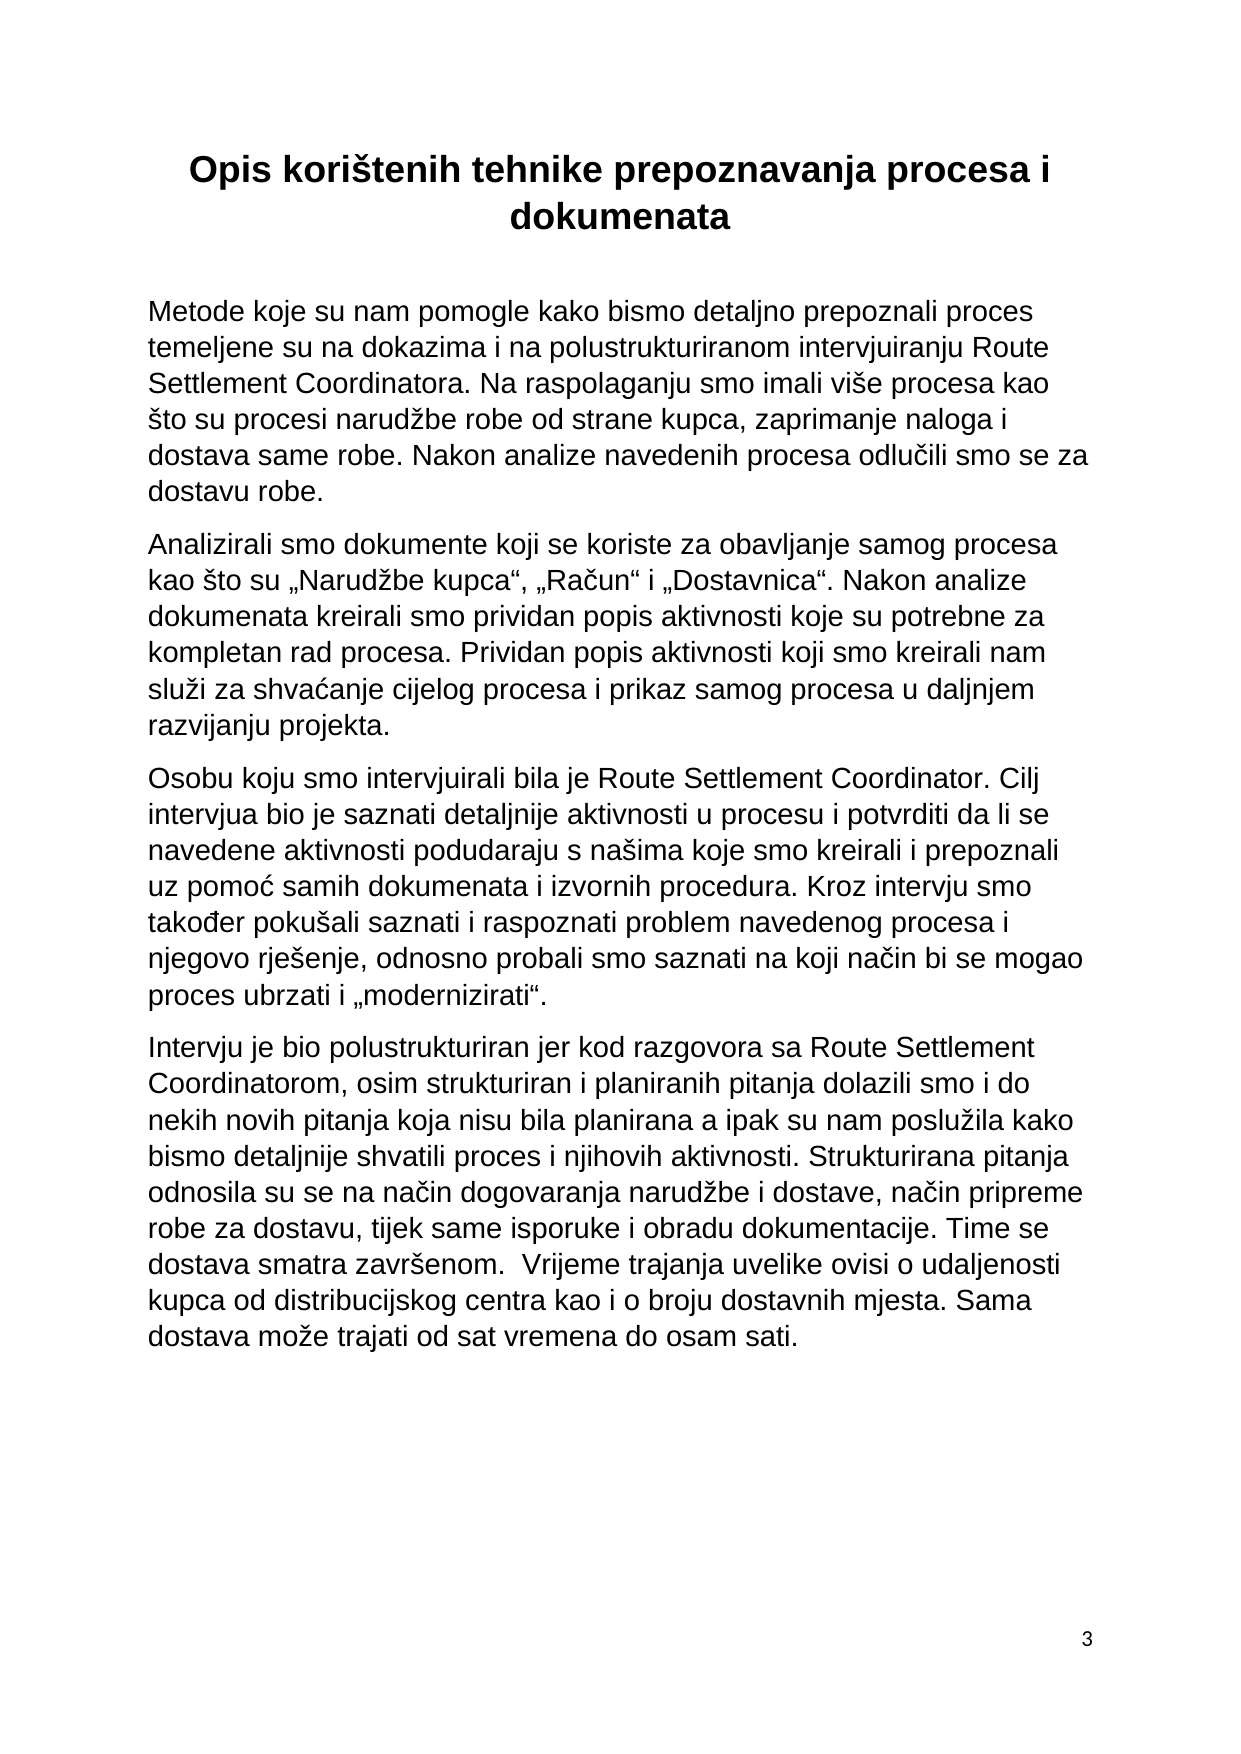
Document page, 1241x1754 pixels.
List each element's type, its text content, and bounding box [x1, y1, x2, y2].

text Metode koje su nam pomogle kako bismo detaljno prepoznali proces temeljene su na dokazima i na polustrukturiranom intervjuiranju Route Settlement Coordinatora. Na raspolaganju smo imali više procesa kao što su procesi narudžbe robe od strane kupca, zaprimanje naloga i dostava same robe. Nakon analize navedenih procesa odlučili smo se za dostavu robe. [148, 293, 1093, 508]
text Osobu koju smo intervjuirali bila je Route Settlement Coordinator. Cilj intervjua bio je saznati detaljnije aktivnosti u procesu i potvrditi da li se navedene aktivnosti podudaraju s našima koje smo kreirali i prepoznali uz pomoć samih dokumenata i izvornih procedura. Kroz intervju smo također pokušali saznati i raspoznati problem navedenog procesa i njegovo rješenje, odnosno probali smo saznati na koji način bi se mogao proces ubrzati i „modernizirati“. [148, 761, 1093, 1011]
text Analizirali smo dokumente koji se koriste za obavljanje samog procesa kao što su „Narudžbe kupca“, „Račun“ i „Dostavnica“. Nakon analize dokumenata kreirali smo prividan popis aktivnosti koje su potrebne za kompletan rad procesa. Prividan popis aktivnosti koji smo kreirali nam služi za shvaćanje cijelog procesa i prikaz samog procesa u daljnjem razvijanju projekta. [148, 527, 1093, 741]
text Intervju je bio polustrukturiran jer kod razgovora sa Route Settlement Coordinatorom, osim strukturiran i planiranih pitanja dolazili smo i do nekih novih pitanja koja nisu bila planirana a ipak su nam poslužila kako bismo detaljnije shvatili proces i njihovih aktivnosti. Strukturirana pitanja odnosila su se na način dogovaranja narudžbe i dostave, način pripreme robe za dostavu, tijek same isporuke i obradu dokumentacije. Time se dostava smatra završenom. Vrijeme trajanja uvelike ovisi o udaljenosti kupca od distribucijskog centra kao i o broju dostavnih mjesta. Sama dostava može trajati od sat vremena do osam sati. [148, 1030, 1093, 1353]
subtitle Opis korištenih tehnike prepoznavanja procesa i dokumenata [148, 148, 1092, 237]
